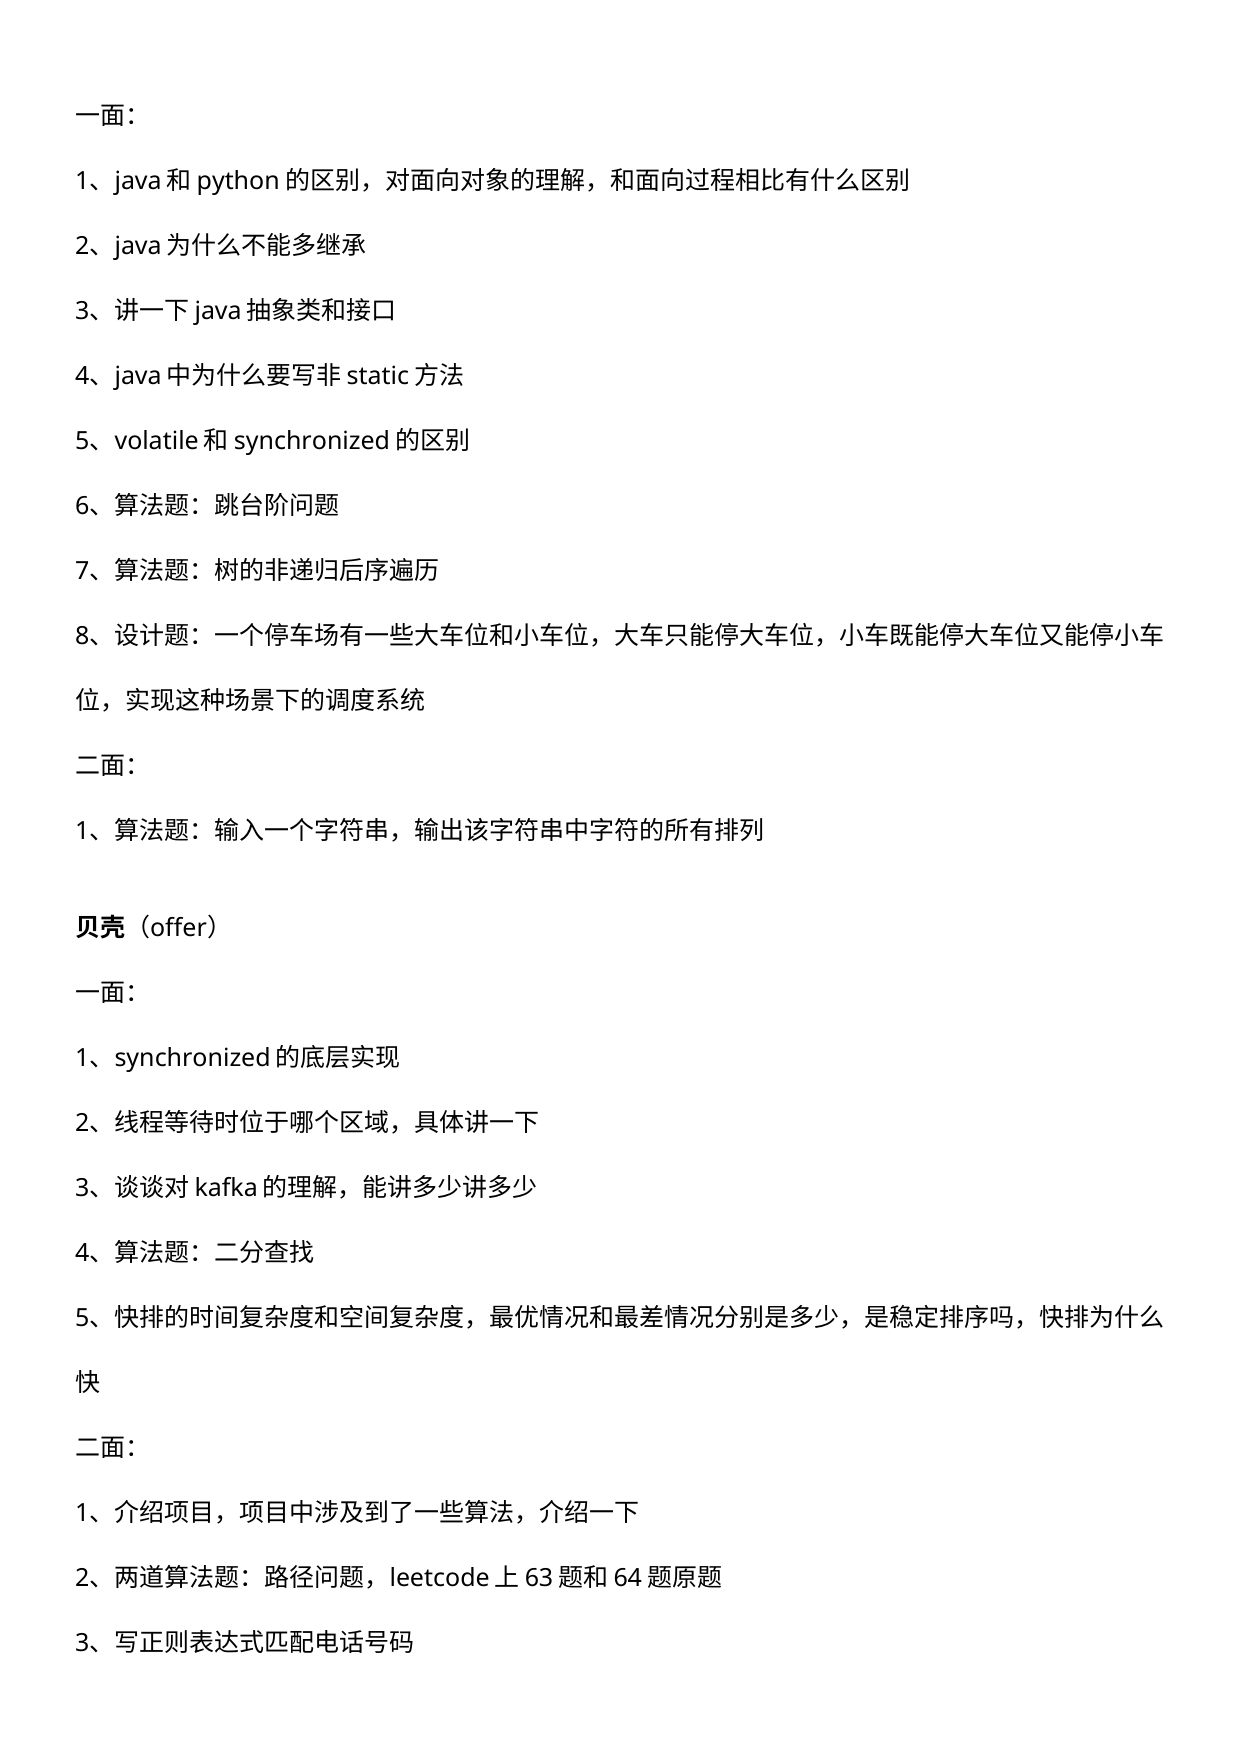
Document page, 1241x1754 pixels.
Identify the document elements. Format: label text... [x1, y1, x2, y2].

text 5、volatile和synchronized的区别 [75, 406, 1165, 471]
text 2、线程等待时位于哪个区域，具体讲一下 [75, 1088, 1165, 1153]
text 1、算法题：输入一个字符串，输出该字符串中字符的所有排列 [75, 796, 1165, 861]
text 2、两道算法题：路径问题，leetcode上63题和64题原题 [75, 1543, 1165, 1608]
text 一面： [75, 81, 1165, 146]
text 3、写正则表达式匹配电话号码 [75, 1608, 1165, 1673]
text 7、算法题：树的非递归后序遍历 [75, 536, 1165, 601]
text 4、java中为什么要写非static方法 [75, 341, 1165, 406]
text 贝壳（offer） [75, 893, 1165, 958]
text 二面： [75, 1413, 1165, 1478]
text 3、谈谈对kafka的理解，能讲多少讲多少 [75, 1153, 1165, 1218]
text 1、java和python的区别，对面向对象的理解，和面向过程相比有什么区别 [75, 146, 1165, 211]
text 8、设计题：一个停车场有一些大车位和小车位，大车只能停大车位，小车既能停大车位又能停小车位，实现这种场景下的调度系统 [75, 601, 1165, 731]
text 二面： [75, 731, 1165, 796]
text 6、算法题：跳台阶问题 [75, 471, 1165, 536]
text 一面： [75, 958, 1165, 1023]
text 2、java为什么不能多继承 [75, 211, 1165, 276]
text 3、讲一下java抽象类和接口 [75, 276, 1165, 341]
text 1、介绍项目，项目中涉及到了一些算法，介绍一下 [75, 1478, 1165, 1543]
text 1、synchronized的底层实现 [75, 1023, 1165, 1088]
text 5、快排的时间复杂度和空间复杂度，最优情况和最差情况分别是多少，是稳定排序吗，快排为什么快 [75, 1283, 1165, 1413]
text 4、算法题：二分查找 [75, 1218, 1165, 1283]
